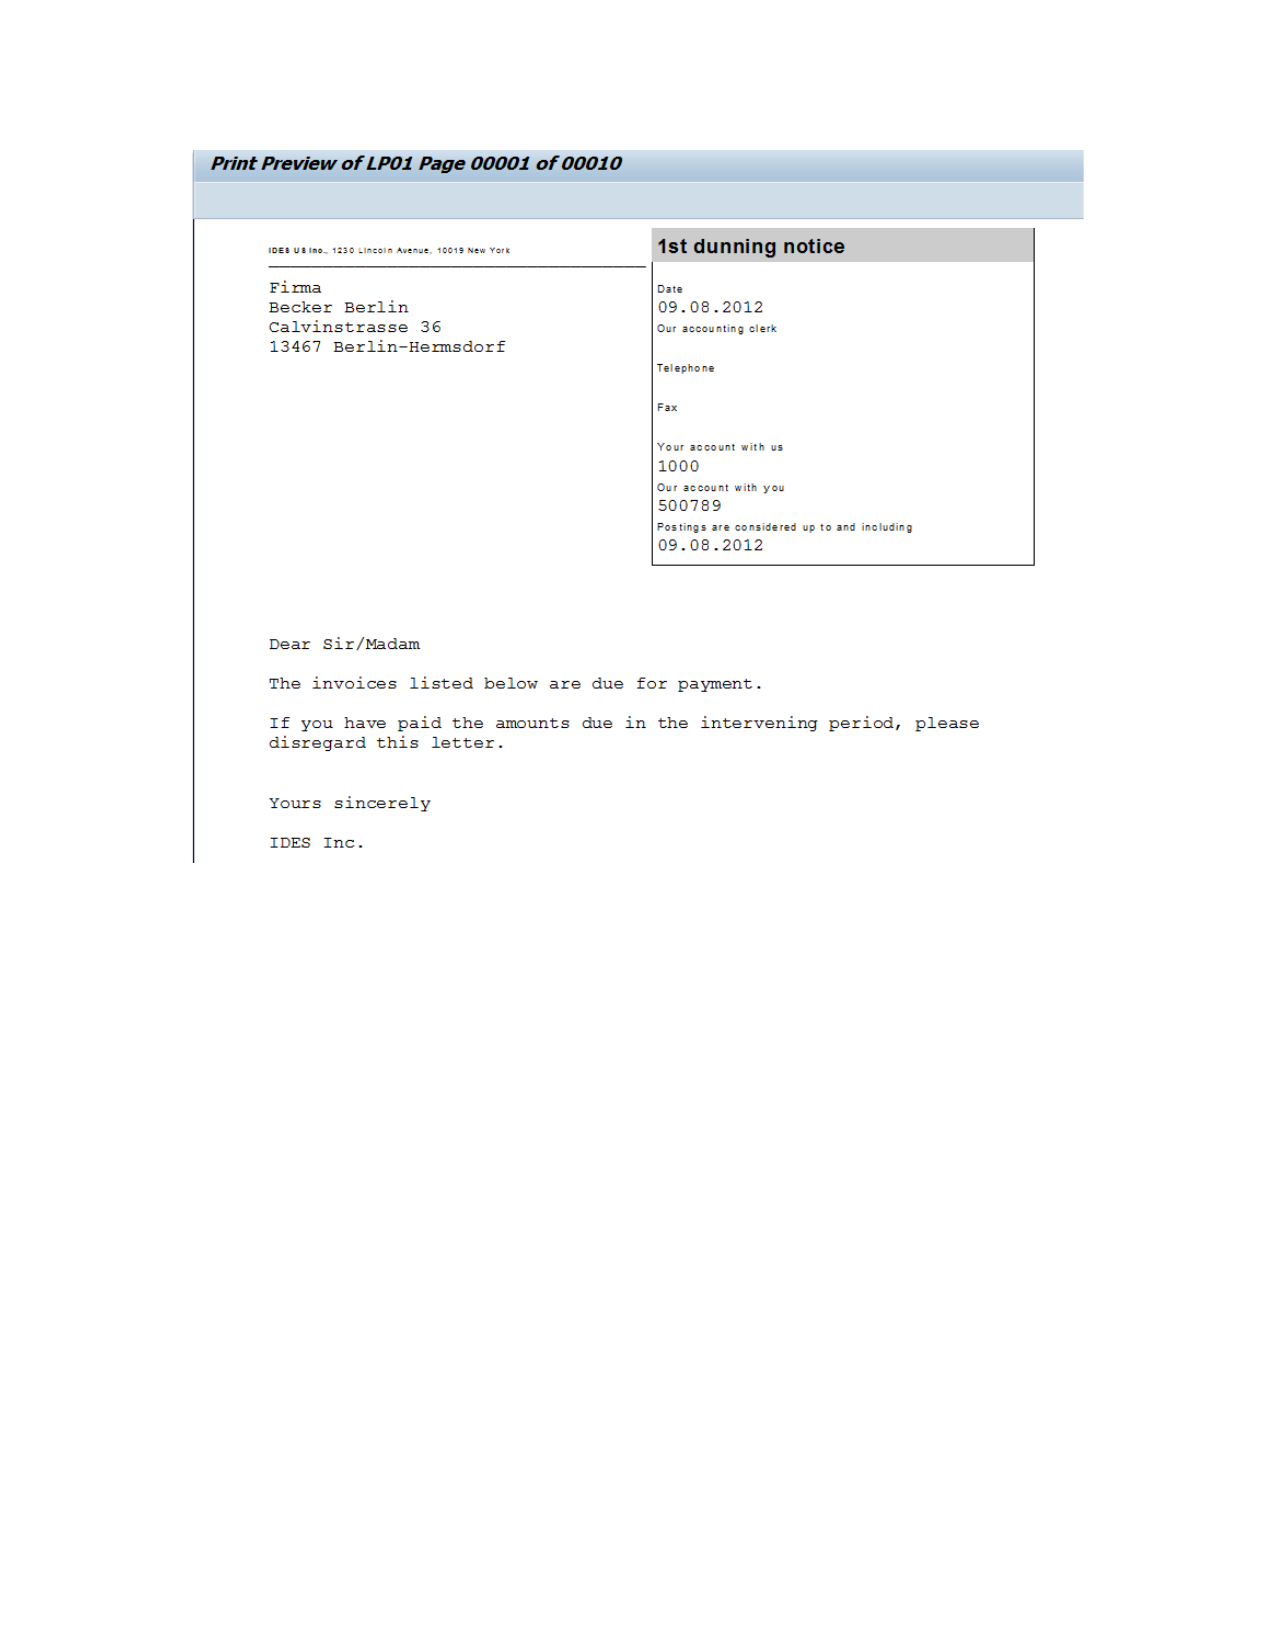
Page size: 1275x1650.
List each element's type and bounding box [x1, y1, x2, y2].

picture [191, 150, 1084, 863]
